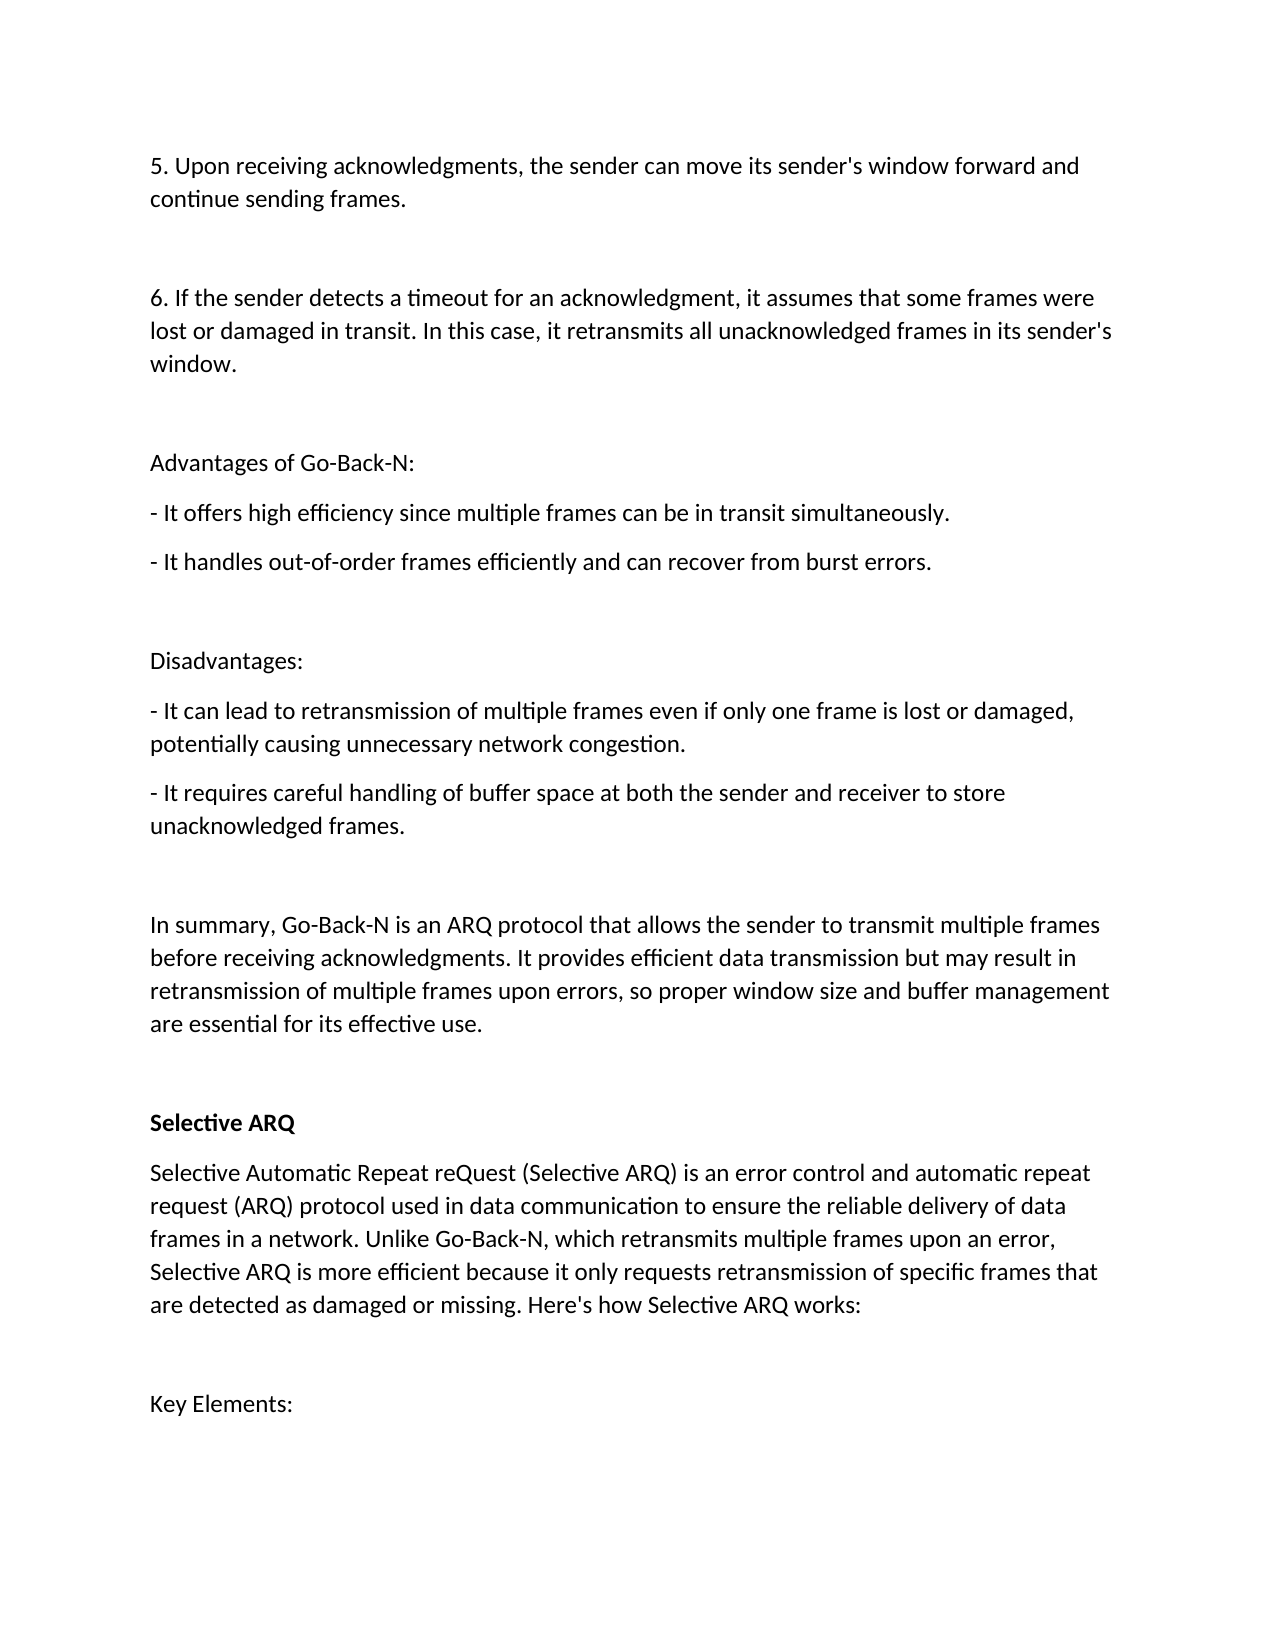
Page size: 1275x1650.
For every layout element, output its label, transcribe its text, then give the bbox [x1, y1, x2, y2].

text Selective Automatic Repeat reQuest (Selective ARQ) is an error control and automatic repeat request (ARQ) protocol used in data communication to ensure the reliable delivery of data frames in a network. Unlike Go-Back-N, which retransmits multiple frames upon an error, Selective ARQ is more efficient because it only requests retransmission of specific frames that are detected as damaged or missing. Here's how Selective ARQ works: [150, 1157, 1125, 1319]
text Advantages of Go-Back-N: [150, 447, 1125, 478]
text Disadvantages: [150, 645, 1125, 676]
text - It offers high efficiency since multiple frames can be in transit simultaneously. [150, 497, 1125, 527]
text - It requires careful handling of buffer space at both the sender and receiver to store unacknowledged frames. [150, 777, 1125, 841]
text 5. Upon receiving acknowledgments, the sender can move its sender's window forward and continue sending frames. [150, 150, 1125, 213]
text - It handles out-of-order frames efficiently and can recover from burst errors. [150, 546, 1125, 577]
text 6. If the sender detects a timeout for an acknowledgment, it assumes that some frames were lost or damaged in transit. In this case, it retransmits all unacknowledged frames in its sender's window. [150, 282, 1125, 378]
text Key Elements: [150, 1388, 1125, 1418]
text Selective ARQ [150, 1107, 1125, 1138]
text In summary, Go-Back-N is an ARQ protocol that allows the sender to transmit multiple frames before receiving acknowledgments. It provides efficient data transmission but may result in retransmission of multiple frames upon errors, so proper window size and buffer management are essential for its effective use. [150, 909, 1125, 1039]
text - It can lead to retransmission of multiple frames even if only one frame is lost or damaged, potentially causing unnecessary network congestion. [150, 695, 1125, 758]
